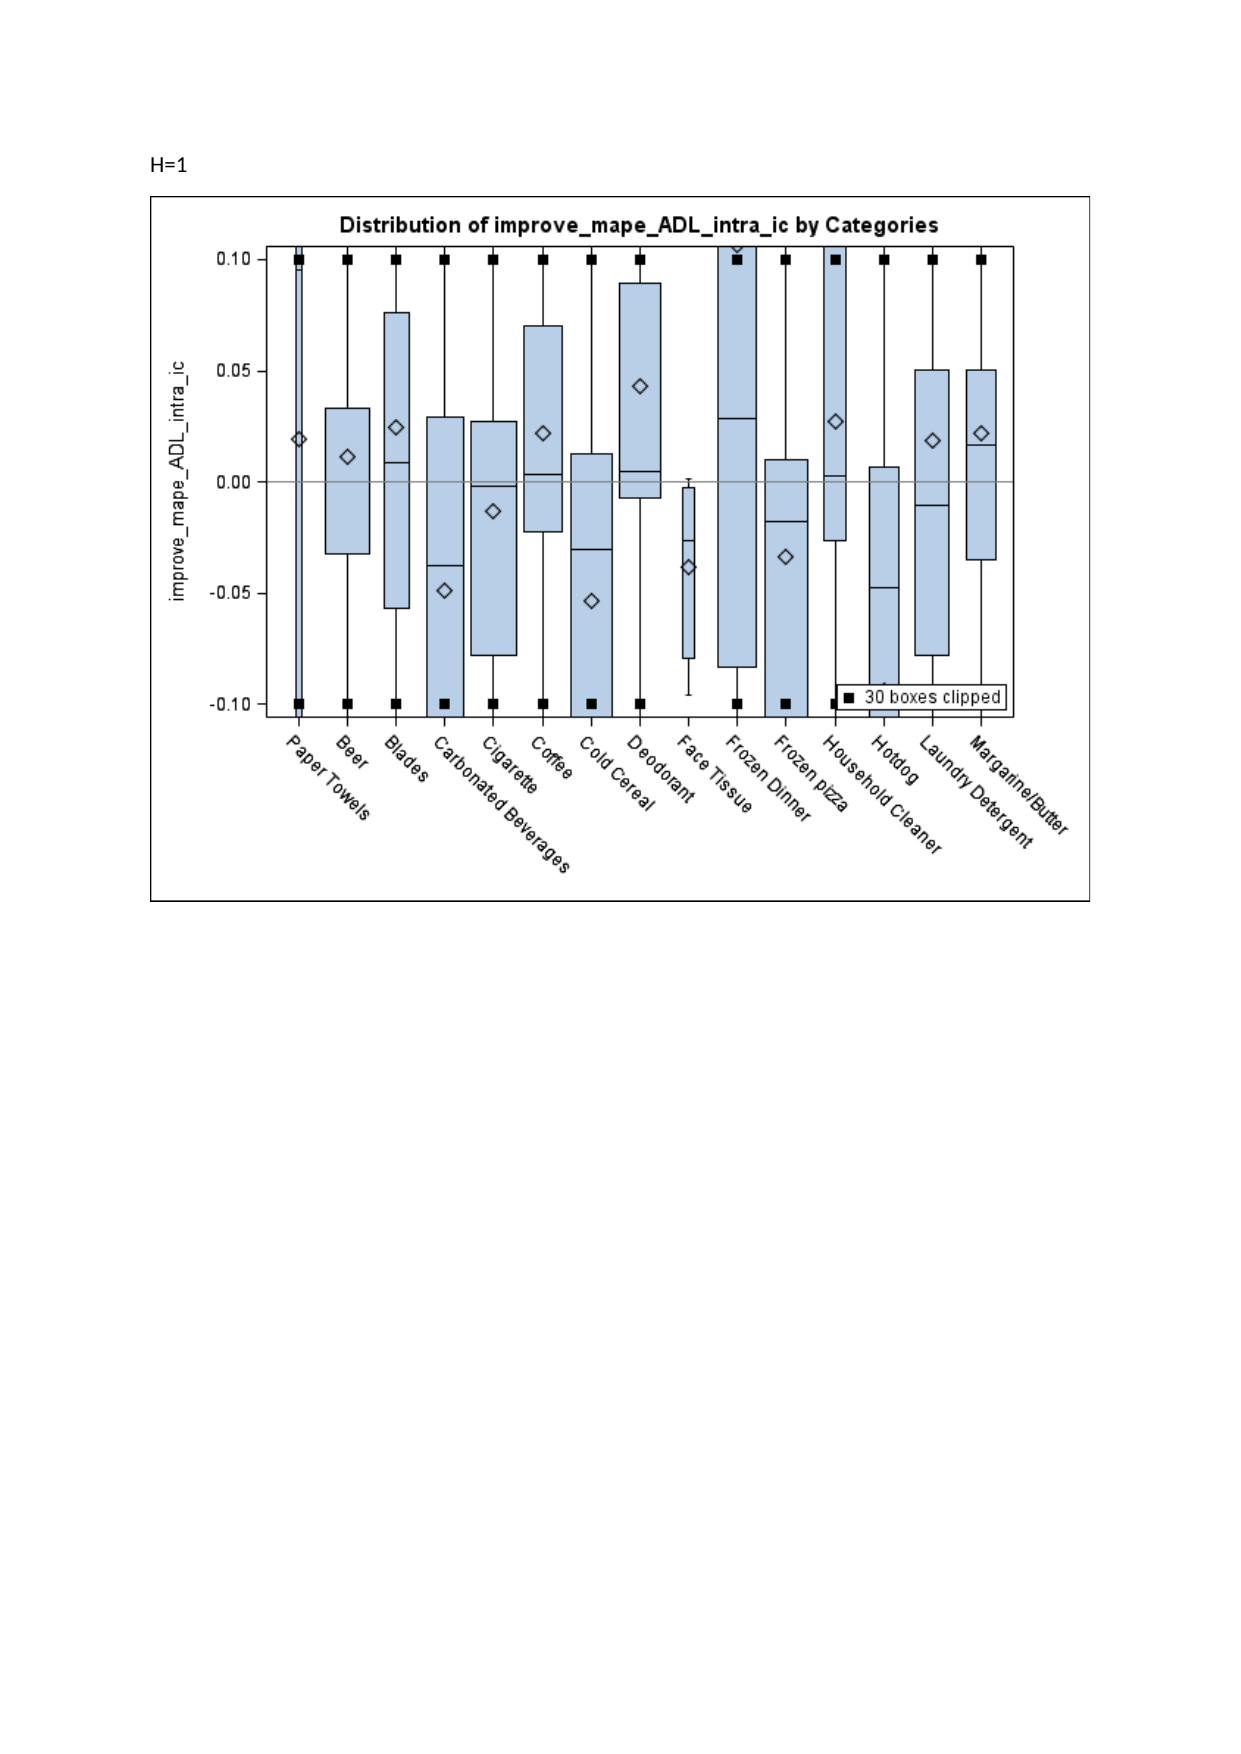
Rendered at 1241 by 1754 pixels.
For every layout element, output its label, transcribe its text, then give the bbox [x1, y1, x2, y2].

picture [150, 196, 1091, 902]
text H=1 [150, 150, 1090, 178]
